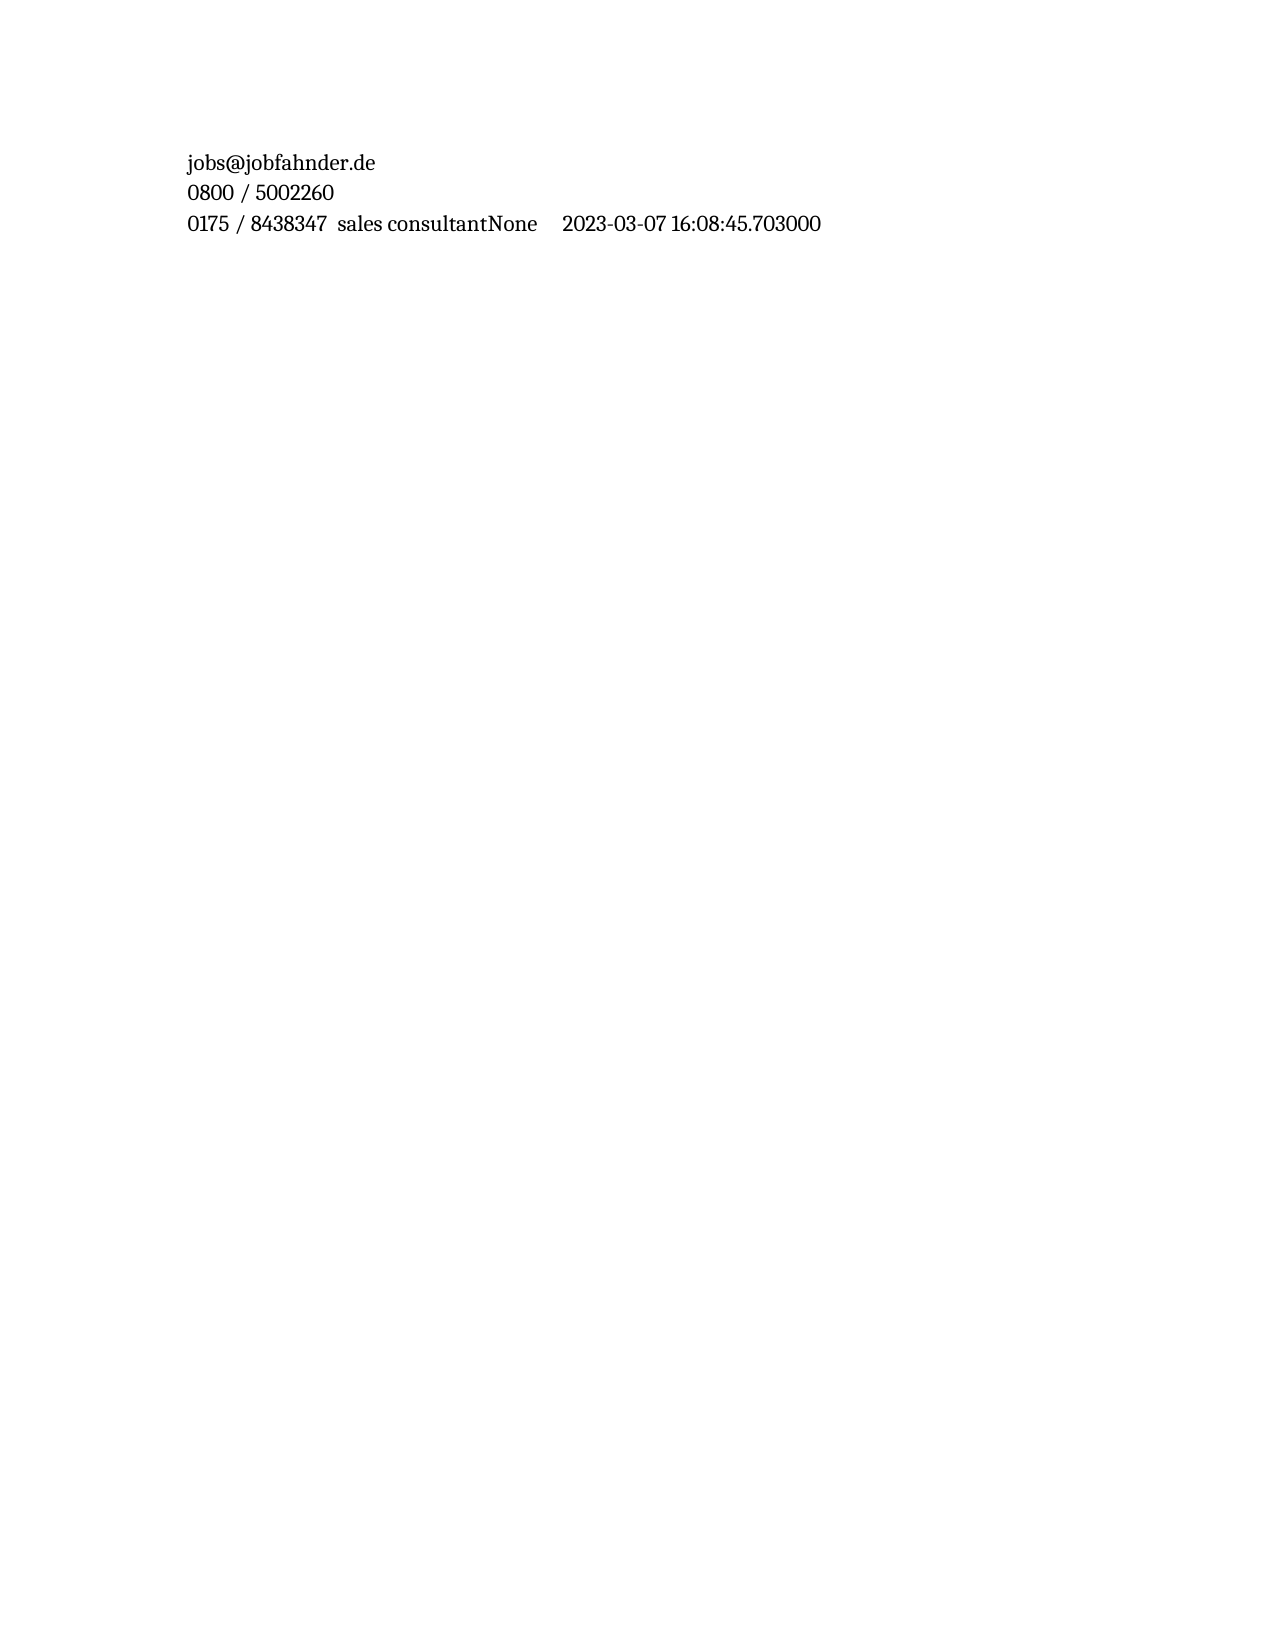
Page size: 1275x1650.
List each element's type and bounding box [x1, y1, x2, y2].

text [187, 150, 1087, 267]
